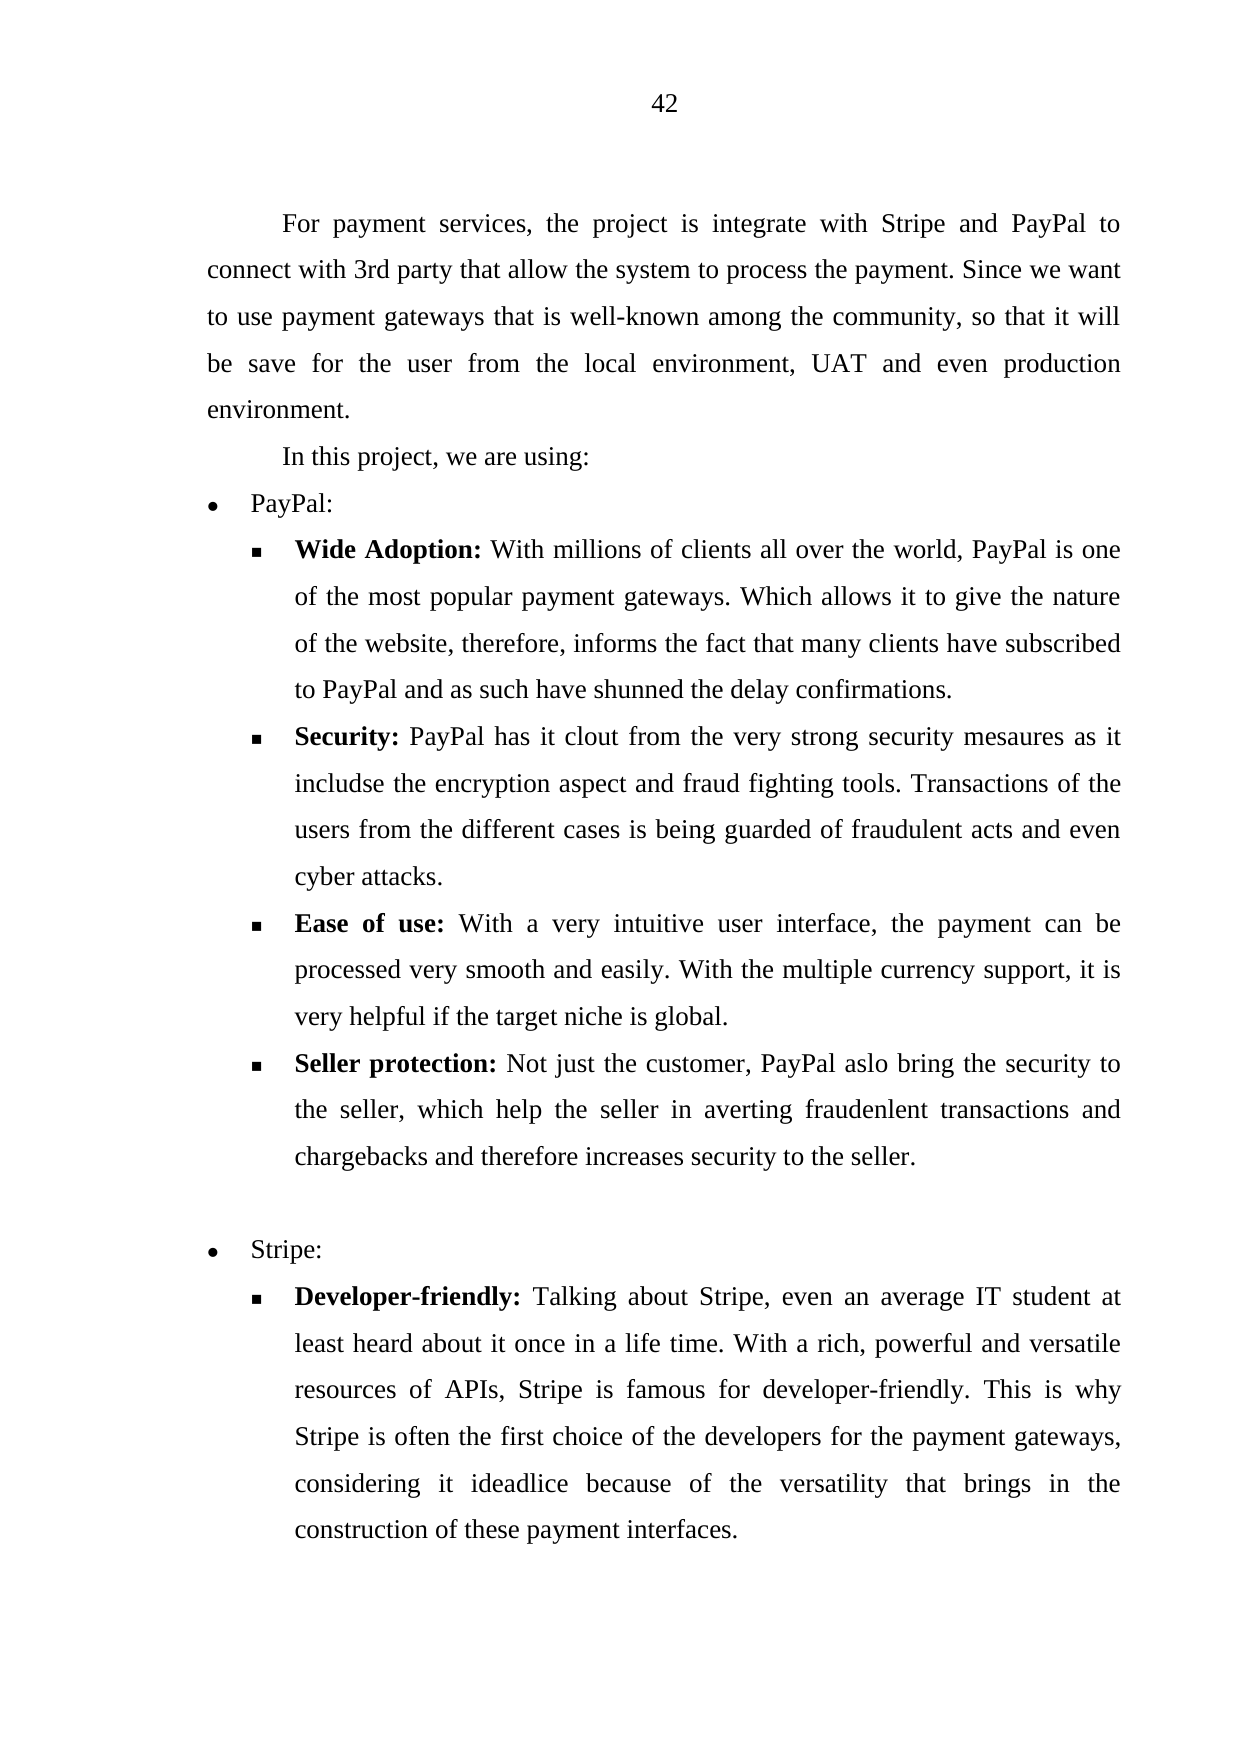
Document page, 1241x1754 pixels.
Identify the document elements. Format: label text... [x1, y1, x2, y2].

text In this project, we are using: [207, 440, 1122, 471]
list Wide Adoption: With millions of clients all over the world, PayPal is one of the most popular payment gateways. Which allows it to give the nature of the website, therefore, informs the fact that many clients have subscribed to PayPal and as such have shunned the delay confirmations. [251, 533, 1122, 704]
list Security: PayPal has it clout from the very strong security mesaures as it includse the encryption aspect and fraud fighting tools. Transactions of the users from the different cases is being guarded of fraudulent acts and even cyber attacks. [251, 720, 1122, 891]
list Stripe: [207, 1233, 1122, 1264]
list PayPal: [207, 487, 1122, 518]
list Ease of use: With a very intuitive user interface, the payment can be processed very smooth and easily. With the multiple currency support, it is very helpful if the target niche is global. [251, 907, 1122, 1031]
list Developer-friendly: Talking about Stripe, even an average IT student at least heard about it once in a life time. With a rich, powerful and versatile resources of APIs, Stripe is famous for developer-friendly. This is why Stripe is often the first choice of the developers for the payment gateways, considering it ideadlice because of the versatility that brings in the construction of these payment interfaces. [251, 1280, 1122, 1544]
text For payment services, the project is integrate with Stripe and PayPal to connect with 3rd party that allow the system to process the payment. Since we want to use payment gateways that is well-known among the community, so that it will be save for the user from the local environment, UAT and even production environment. [207, 207, 1122, 424]
list Seller protection: Not just the customer, PayPal aslo bring the security to the seller, which help the seller in averting fraudenlent transactions and chargebacks and therefore increases security to the seller. [251, 1047, 1122, 1171]
